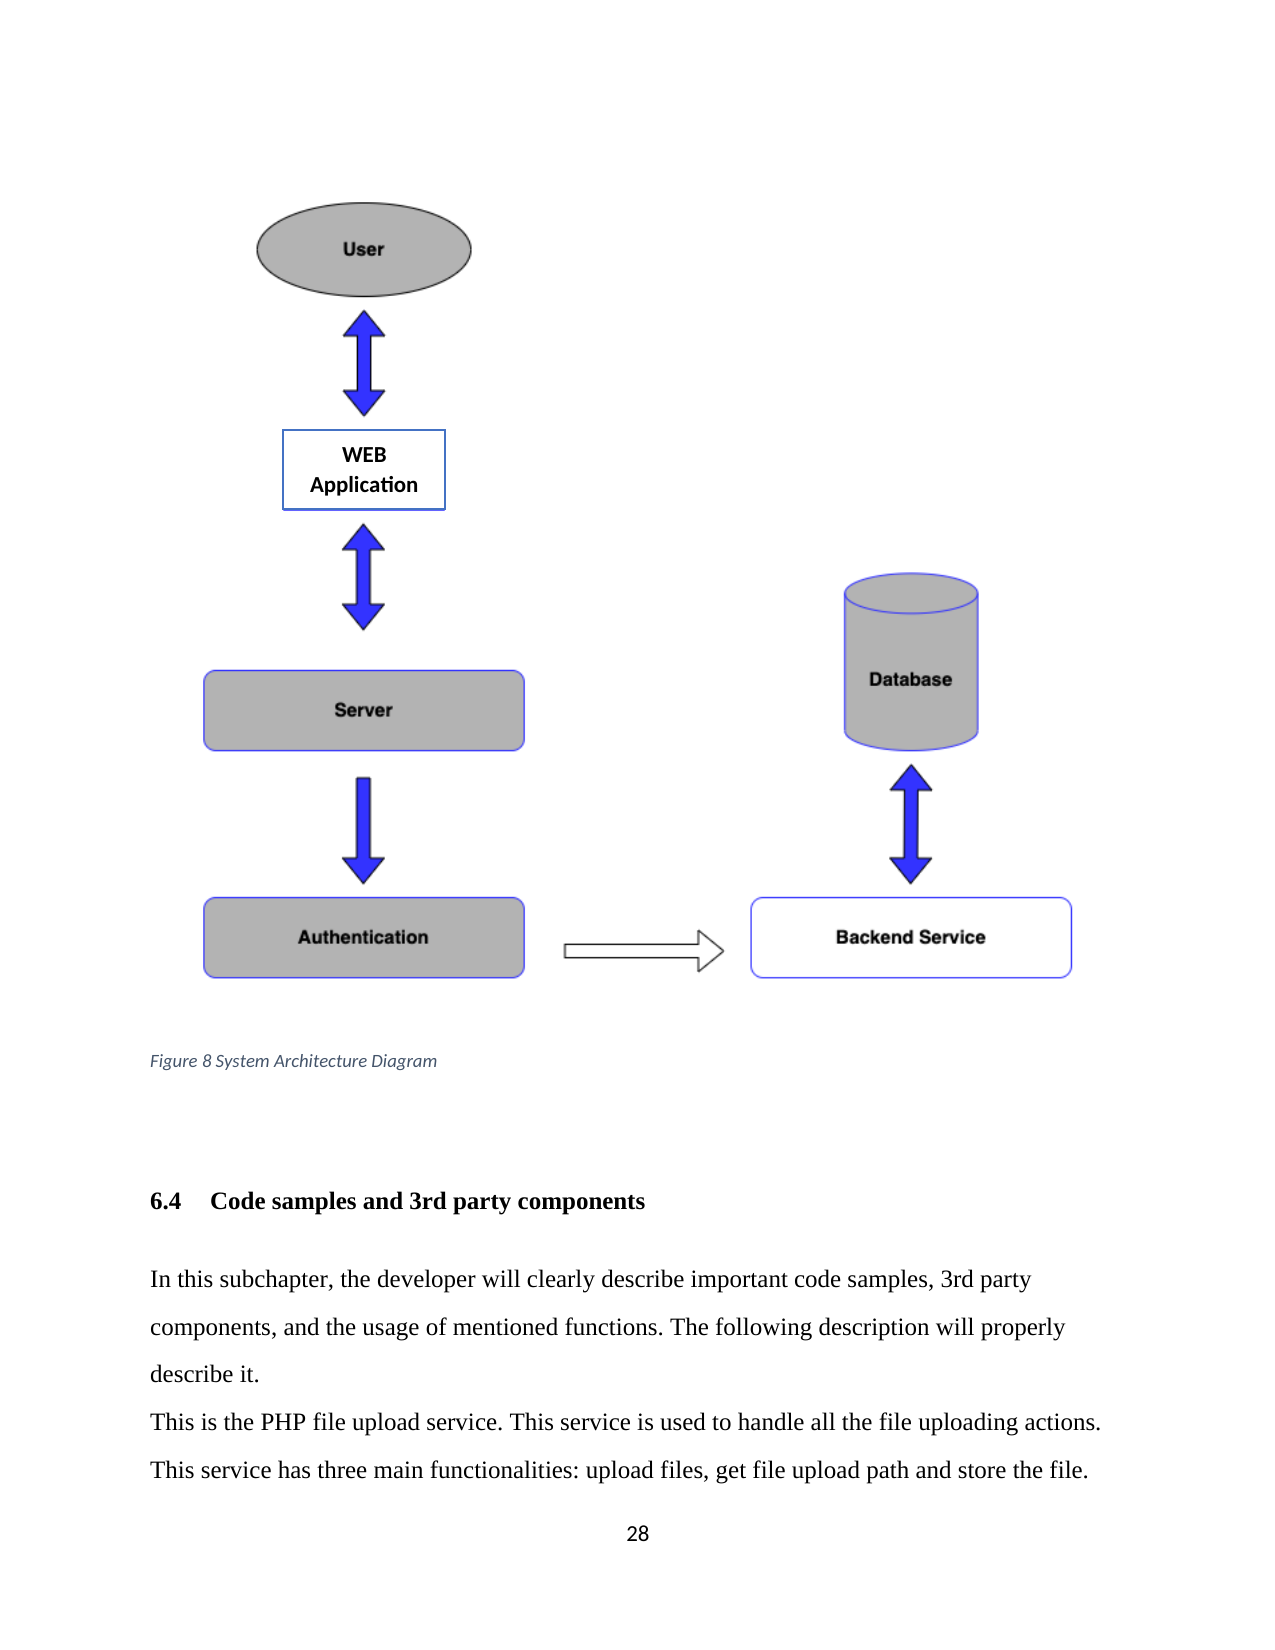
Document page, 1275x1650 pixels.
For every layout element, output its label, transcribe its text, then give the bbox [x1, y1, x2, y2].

subtitle Code samples and 3rd party components [150, 1186, 1125, 1215]
text components, and the usage of mentioned functions. The following description will properly [150, 1312, 1125, 1340]
text describe it. [150, 1359, 1125, 1388]
text This service has three main functionalities: upload files, get file upload path and store the file. [150, 1455, 1125, 1483]
text This is the PHP file upload service. This service is used to handle all the file uploading actions. [150, 1407, 1125, 1436]
text In this subchapter, the developer will clearly describe important code samples, 3rd party [150, 1264, 1125, 1293]
